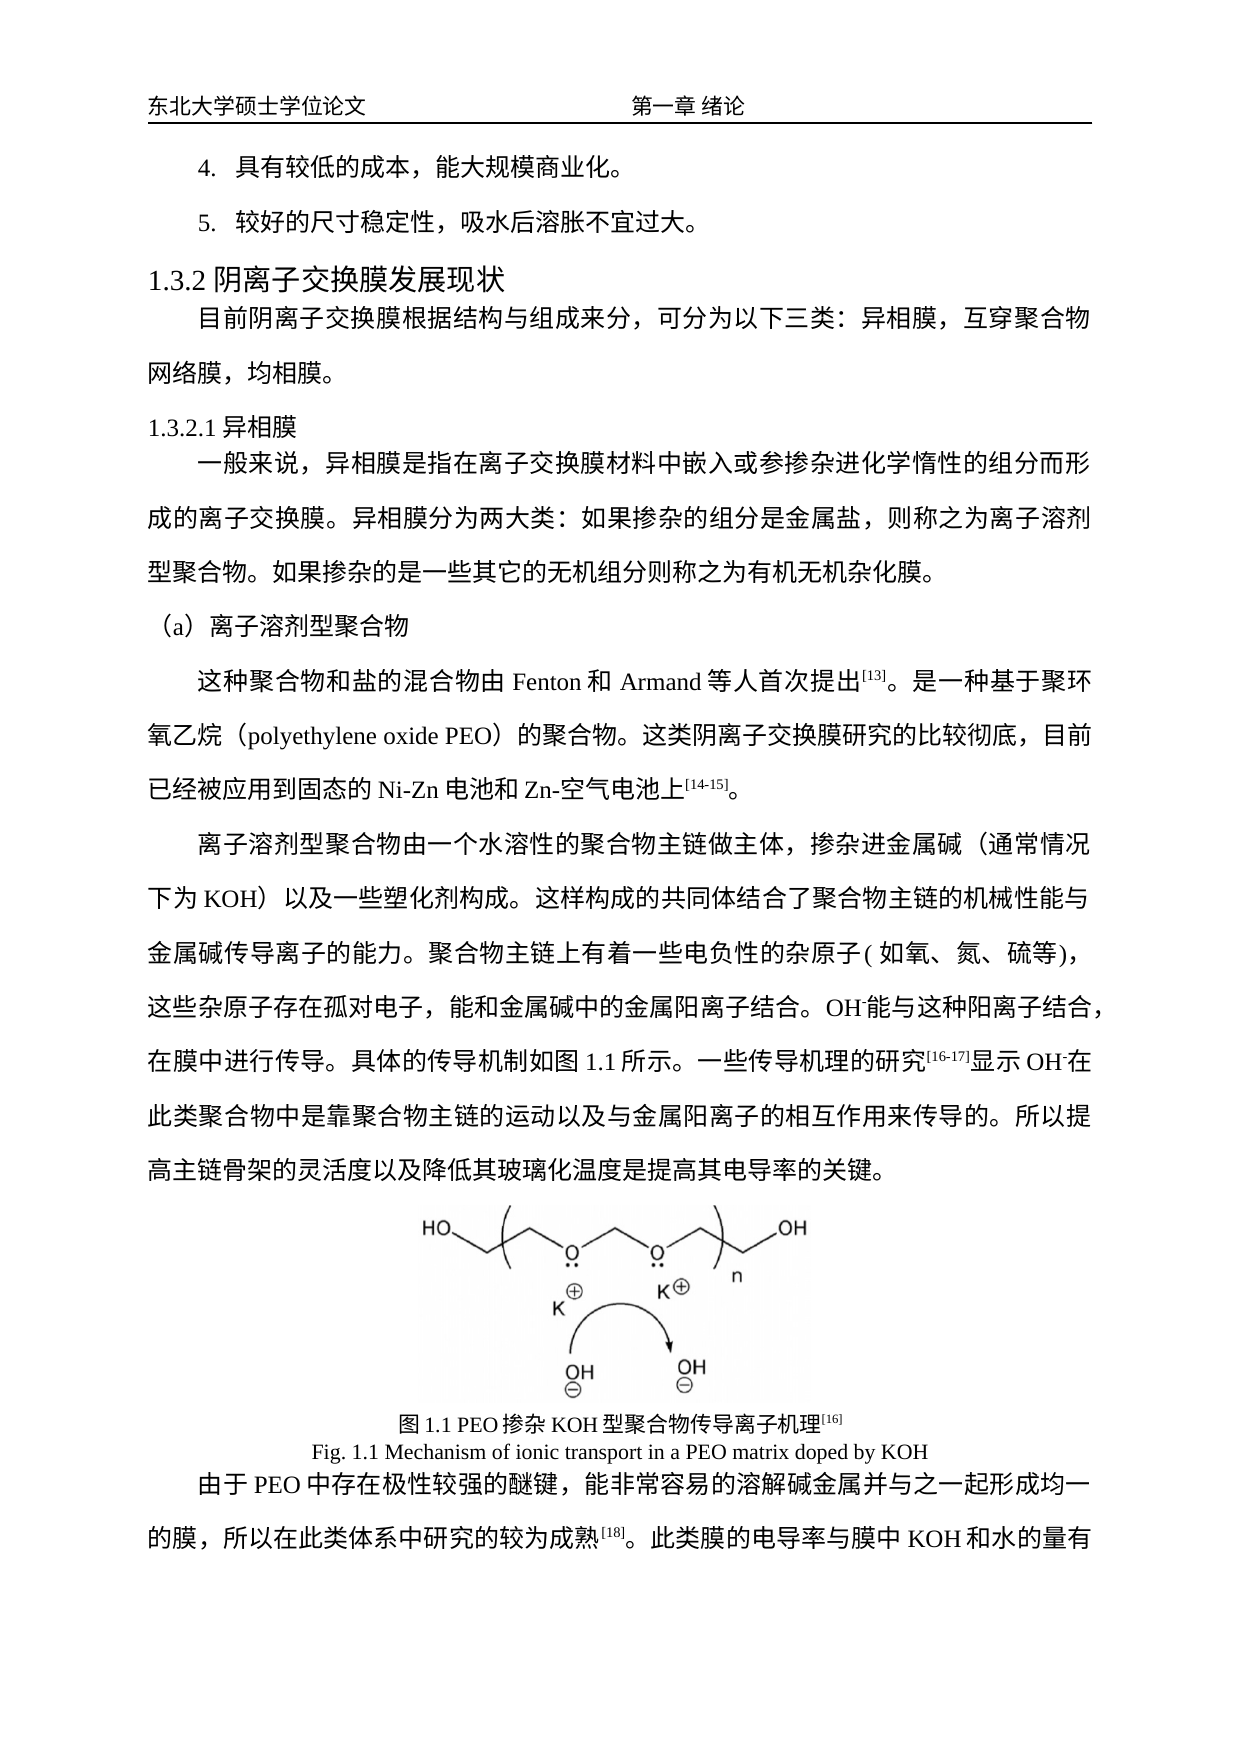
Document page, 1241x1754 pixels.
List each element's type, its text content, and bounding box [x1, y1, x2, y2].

list 具有较低的成本，能大规模商业化。 [198, 148, 1092, 184]
subtitle 1.3.2.1 异相膜 [148, 407, 1092, 444]
text 图1.1 PEO掺杂KOH型聚合物传导离子机理[16] [148, 1407, 1092, 1439]
text 这种聚合物和盐的混合物由Fenton和 Armand等人首次提出[13]。是一种基于聚环氧乙烷（polyethylene oxide PEO）的聚合物。这类阴离子交换膜研究的比较彻底，目前已经被应用到固态的Ni-Zn电池和Zn-空气电池上[14-15]。 [148, 661, 1092, 806]
text 一般来说，异相膜是指在离子交换膜材料中嵌入或参掺杂进化学惰性的组分而形成的离子交换膜。异相膜分为两大类：如果掺杂的组分是金属盐，则称之为离子溶剂型聚合物。如果掺杂的是一些其它的无机组分则称之为有机无机杂化膜。 [148, 444, 1092, 589]
picture [406, 1205, 834, 1408]
text 离子溶剂型聚合物由一个水溶性的聚合物主链做主体，掺杂进金属碱（通常情况下为KOH）以及一些塑化剂构成。这样构成的共同体结合了聚合物主链的机械性能与金属碱传导离子的能力。聚合物主链上有着一些电负性的杂原子( 如氧、氮、硫等)，这些杂原子存在孤对电子，能和金属碱中的金属阳离子结合。OH-能与这种阳离子结合，在膜中进行传导。具体的传导机制如图1.1所示。一些传导机理的研究[16-17]显示OH-在此类聚合物中是靠聚合物主链的运动以及与金属阳离子的相互作用来传导的。所以提高主链骨架的灵活度以及降低其玻璃化温度是提高其电导率的关键。 [148, 824, 1092, 1187]
list 较好的尺寸稳定性，吸水后溶胀不宜过大。 [198, 202, 1092, 238]
text （a）离子溶剂型聚合物 [148, 607, 1092, 643]
text 目前阴离子交换膜根据结构与组成来分，可分为以下三类：异相膜，互穿聚合物网络膜，均相膜。 [148, 299, 1092, 389]
text Fig. 1.1 Mechanism of ionic transport in a PEO matrix doped by KOH [148, 1439, 1092, 1464]
subtitle 1.3.2 阴离子交换膜发展现状 [148, 256, 1092, 299]
